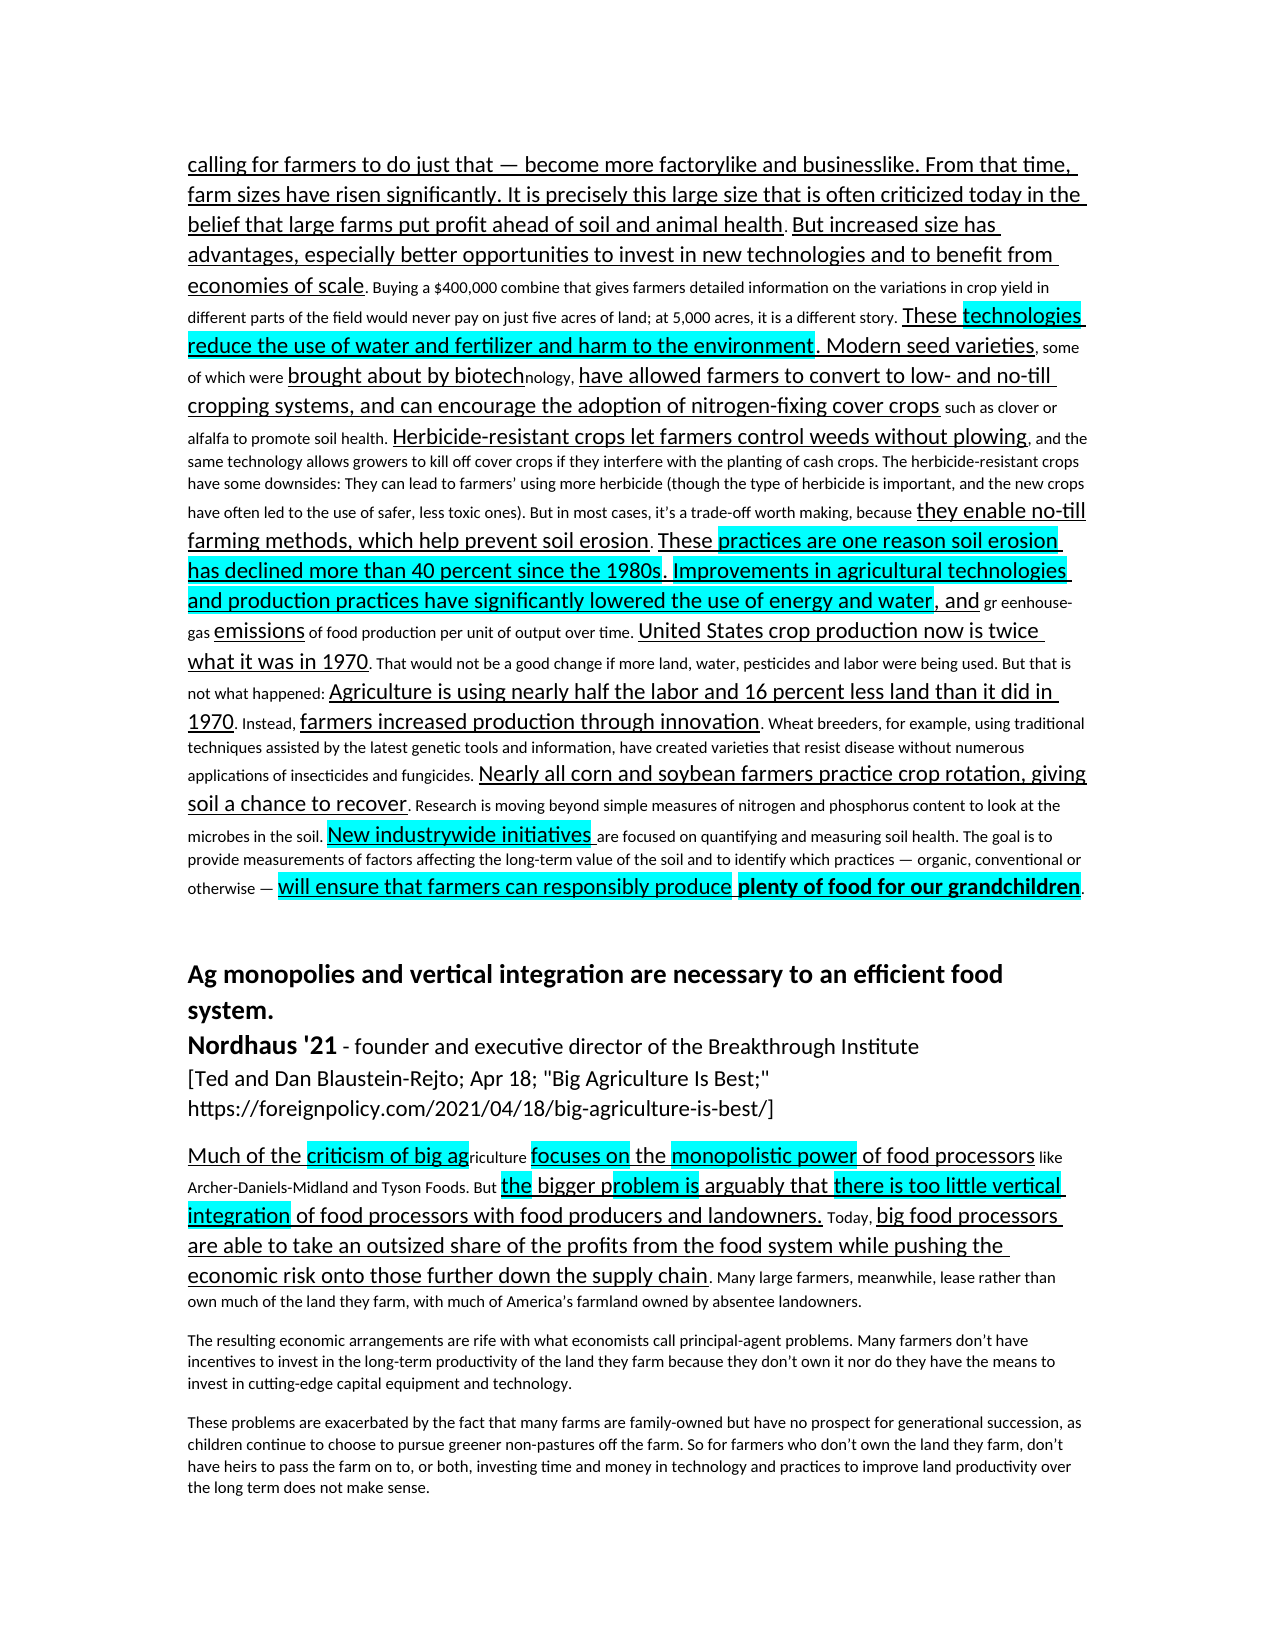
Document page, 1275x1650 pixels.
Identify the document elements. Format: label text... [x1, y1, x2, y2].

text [187, 205, 1087, 900]
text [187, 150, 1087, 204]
text Nordhaus '21 - founder and executive director of the Breakthrough Institute [Ted and Dan Blaustein-Rejto; Apr 18; "Big Agriculture Is Best;" https://foreignpolicy.com/2021/04/18/big-agriculture-is-best/] [187, 1028, 1087, 1122]
text These problems are exacerbated by the fact that many farms are family-owned but have no prospect for generational succession, as children continue to choose to pursue greener non-pastures off the farm. So for farmers who don’t own the land they farm, don’t have heirs to pass the farm on to, or both, investing time and money in technology and practices to improve land productivity over the long term does not make sense. [187, 1412, 1087, 1498]
text The resulting economic arrangements are rife with what economists call principal-agent problems. Many farmers don’t have incentives to invest in the long-term productivity of the land they farm because they don’t own it nor do they have the means to invest in cutting-edge capital equipment and technology. [187, 1330, 1087, 1394]
text Much of the criticism of big agriculture focuses on the monopolistic power of food processors like Archer-Daniels-Midland and Tyson Foods. But the bigger problem is arguably that there is too little vertical integration of food processors with food producers and landowners. Today, big food processors are able to take an outsized share of the profits from the food system while pushing the economic risk onto those further down the supply chain. Many large farmers, meanwhile, lease rather than own much of the land they farm, with much of America’s farmland owned by absentee landowners. [187, 1141, 1087, 1312]
subtitle Ag monopolies and vertical integration are necessary to an efficient food system. [187, 957, 1087, 1026]
